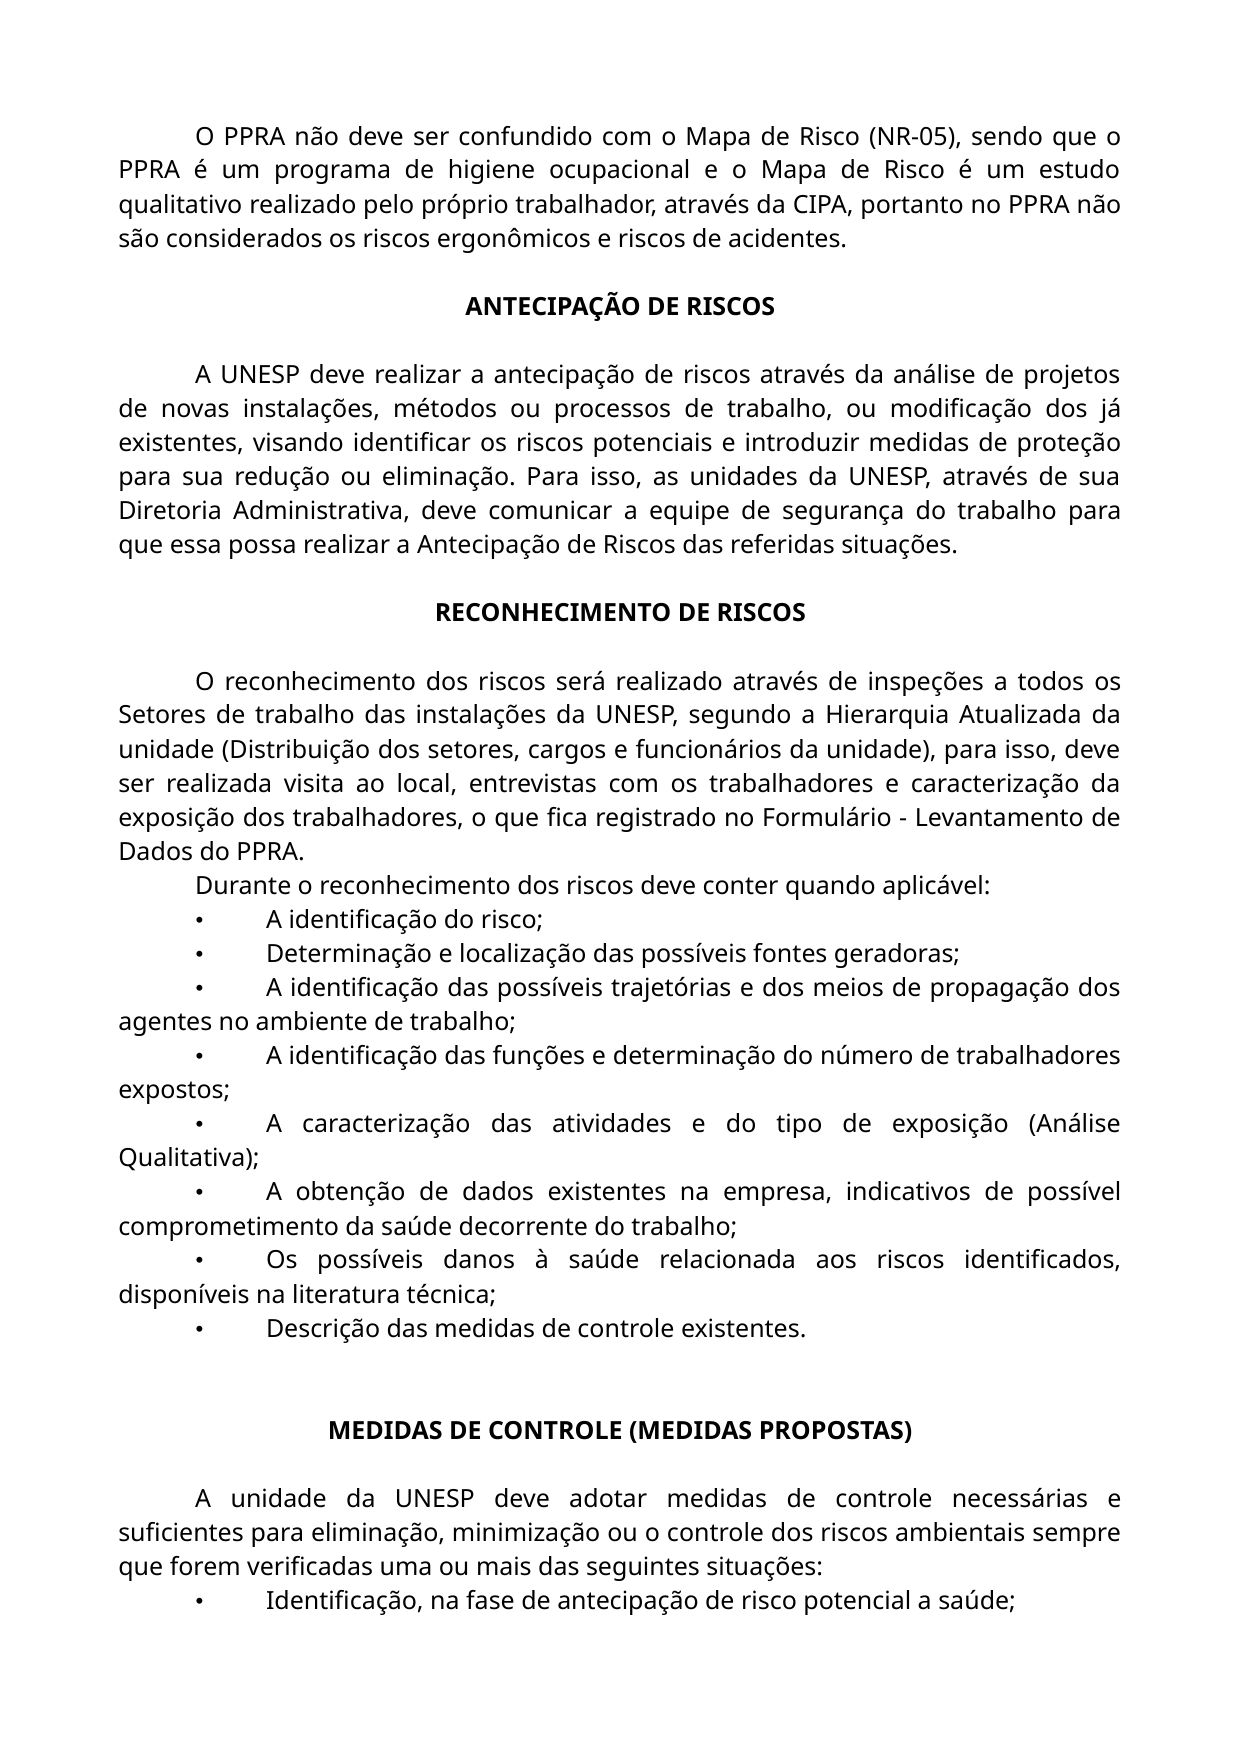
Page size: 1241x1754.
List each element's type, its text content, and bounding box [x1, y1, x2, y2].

text O PPRA não deve ser confundido com o Mapa de Risco (NR-05), sendo que o PPRA é um programa de higiene ocupacional e o Mapa de Risco é um estudo qualitativo realizado pelo próprio trabalhador, através da CIPA, portanto no PPRA não são considerados os riscos ergonômicos e riscos de acidentes. [118, 118, 1122, 254]
text ANTECIPAÇÃO DE RISCOS [118, 288, 1122, 322]
text A UNESP deve realizar a antecipação de riscos através da análise de projetos de novas instalações, métodos ou processos de trabalho, ou modificação dos já existentes, visando identificar os riscos potenciais e introduzir medidas de proteção para sua redução ou eliminação. Para isso, as unidades da UNESP, através de sua Diretoria Administrativa, deve comunicar a equipe de segurança do trabalho para que essa possa realizar a Antecipação de Riscos das referidas situações. [118, 357, 1122, 561]
list A identificação do risco; [118, 902, 1122, 936]
list Identificação, na fase de antecipação de risco potencial a saúde; [118, 1583, 1122, 1617]
text RECONHECIMENTO DE RISCOS [118, 595, 1122, 629]
text A unidade da UNESP deve adotar medidas de controle necessárias e suficientes para eliminação, minimização ou o controle dos riscos ambientais sempre que forem verificadas uma ou mais das seguintes situações: [118, 1481, 1122, 1583]
list A identificação das funções e determinação do número de trabalhadores expostos; [118, 1038, 1122, 1106]
list A identificação das possíveis trajetórias e dos meios de propagação dos agentes no ambiente de trabalho; [118, 970, 1122, 1038]
list A obtenção de dados existentes na empresa, indicativos de possível comprometimento da saúde decorrente do trabalho; [118, 1174, 1122, 1242]
list A caracterização das atividades e do tipo de exposição (Análise Qualitativa); [118, 1106, 1122, 1174]
text O reconhecimento dos riscos será realizado através de inspeções a todos os Setores de trabalho das instalações da UNESP, segundo a Hierarquia Atualizada da unidade (Distribuição dos setores, cargos e funcionários da unidade), para isso, deve ser realizada visita ao local, entrevistas com os trabalhadores e caracterização da exposição dos trabalhadores, o que fica registrado no Formulário - Levantamento de Dados do PPRA. [118, 663, 1122, 867]
list Os possíveis danos à saúde relacionada aos riscos identificados, disponíveis na literatura técnica; [118, 1242, 1122, 1310]
text MEDIDAS DE CONTROLE (MEDIDAS PROPOSTAS) [118, 1412, 1122, 1447]
list Descrição das medidas de controle existentes. [118, 1310, 1122, 1344]
list Determinação e localização das possíveis fontes geradoras; [118, 936, 1122, 970]
text Durante o reconhecimento dos riscos deve conter quando aplicável: [118, 867, 1122, 902]
